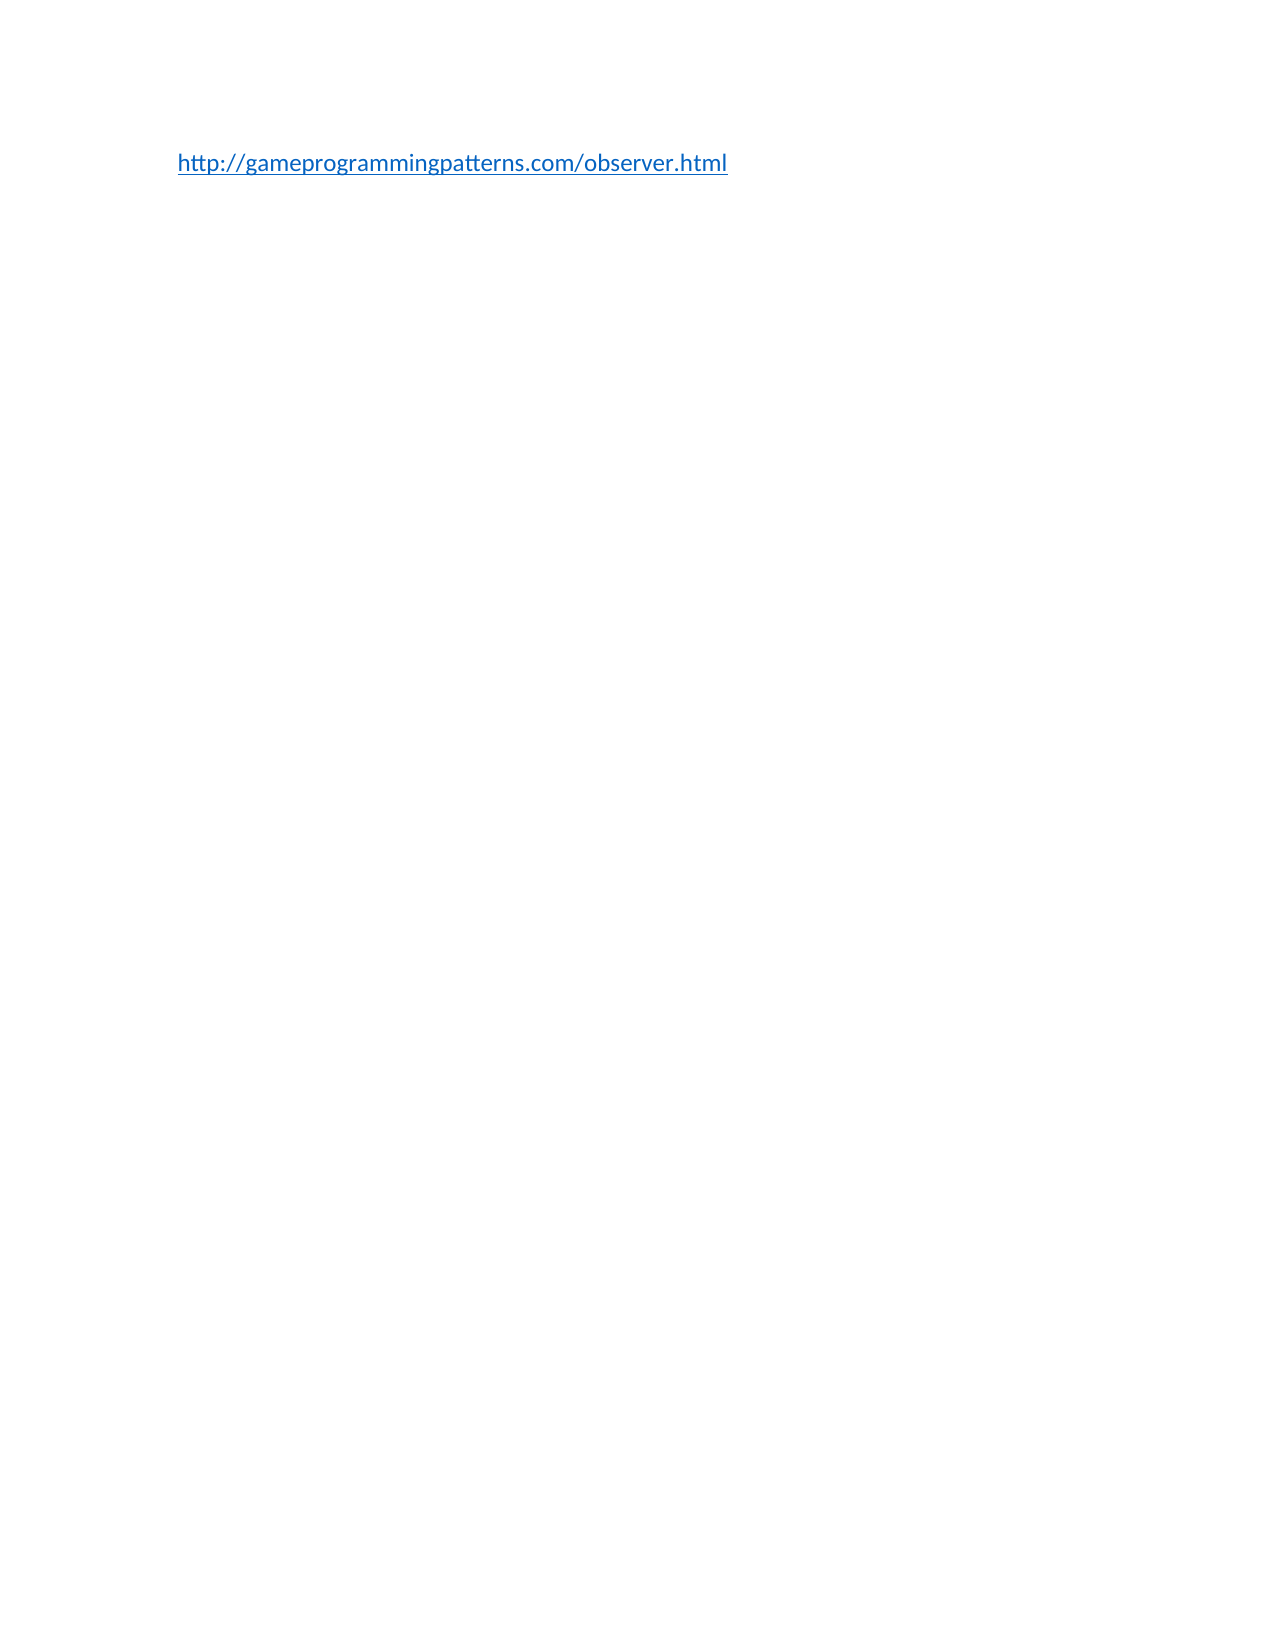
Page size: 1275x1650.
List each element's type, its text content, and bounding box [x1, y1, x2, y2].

text http://gameprogrammingpatterns.com/observer.html [177, 148, 1098, 178]
